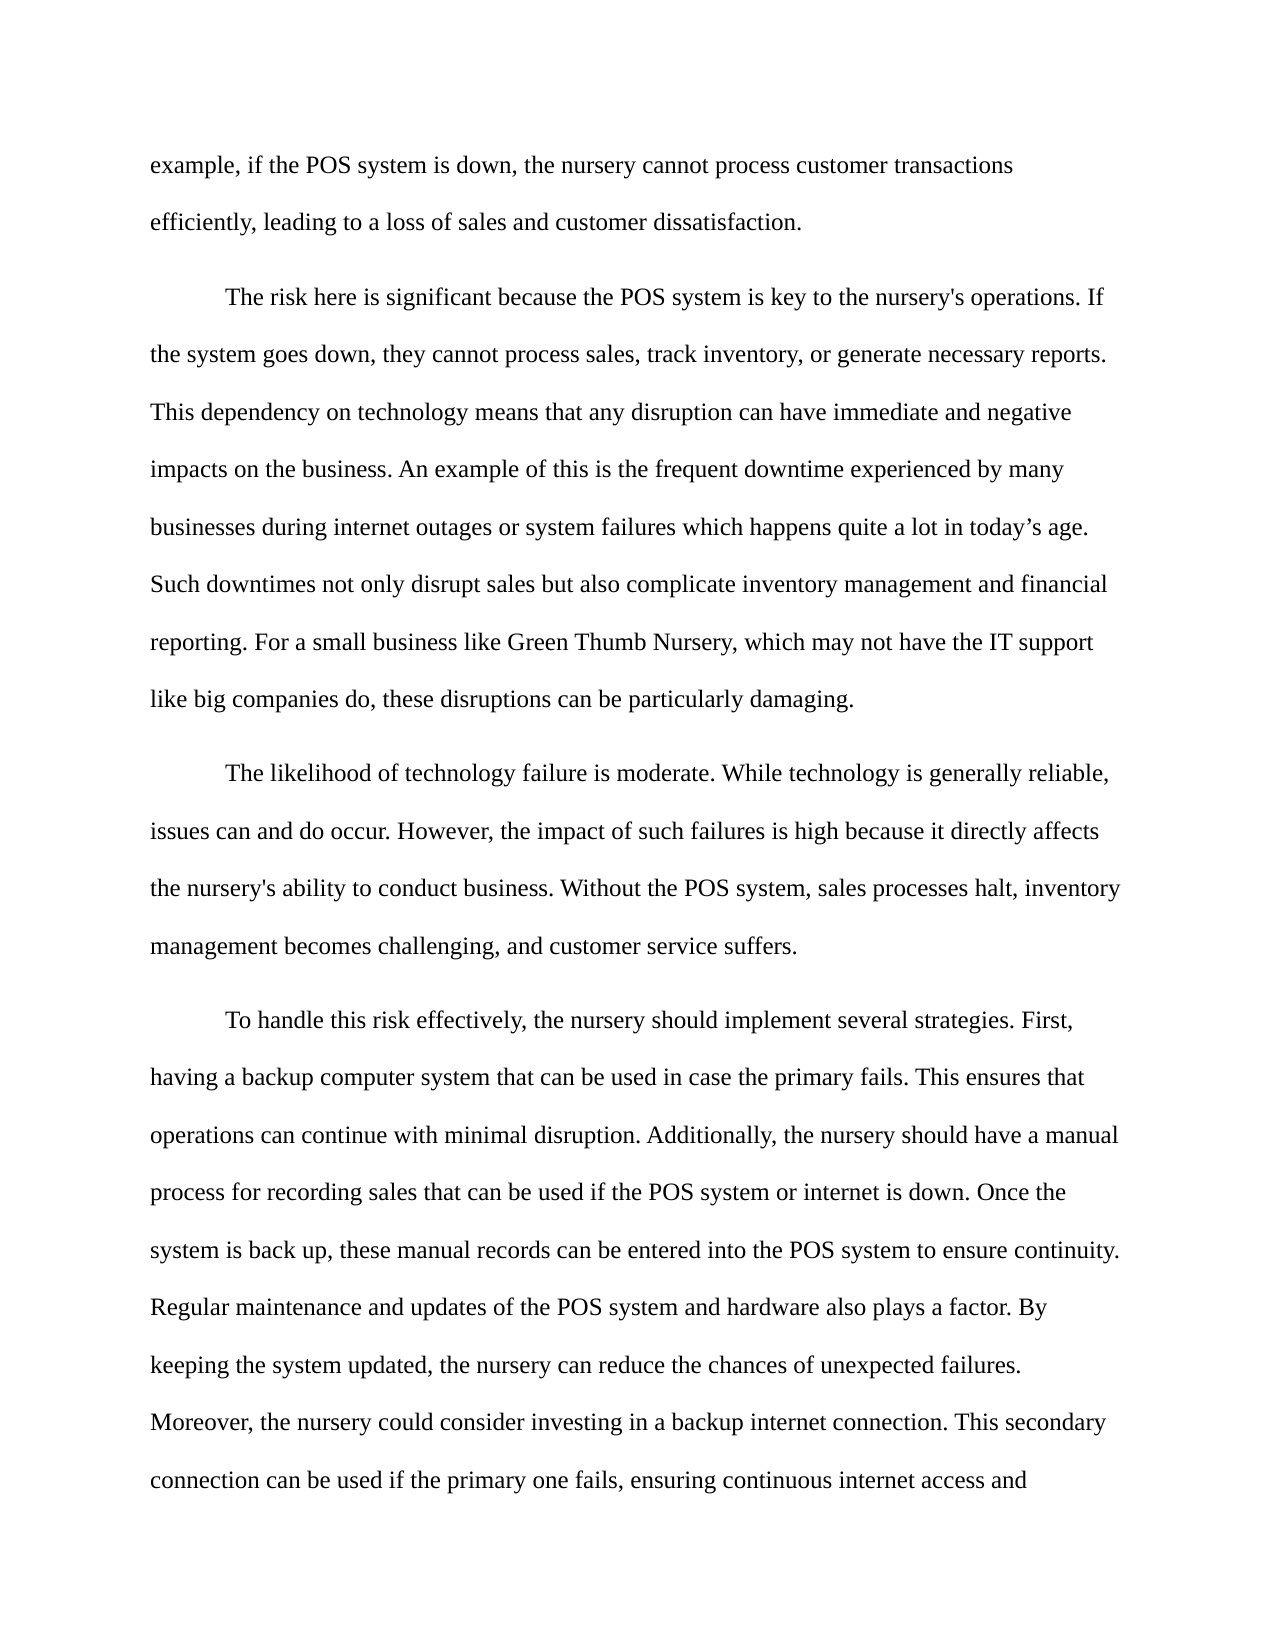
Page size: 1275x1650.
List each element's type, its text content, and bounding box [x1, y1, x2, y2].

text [150, 150, 1125, 236]
text The likelihood of technology failure is moderate. While technology is generally reliable, issues can and do occur. However, the impact of such failures is high because it directly affects the nursery's ability to conduct business. Without the POS system, sales processes halt, inventory management becomes challenging, and customer service suffers. [150, 758, 1125, 959]
text The risk here is significant because the POS system is key to the nursery's operations. If the system goes down, they cannot process sales, track inventory, or generate necessary reports. This dependency on technology means that any disruption can have immediate and negative impacts on the business. An example of this is the frequent downtime experienced by many businesses during internet outages or system failures which happens quite a lot in today’s age. Such downtimes not only disrupt sales but also complicate inventory management and financial reporting. For a small business like Green Thumb Nursery, which may not have the IT support like big companies do, these disruptions can be particularly damaging. [150, 282, 1125, 713]
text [150, 1005, 1125, 1494]
